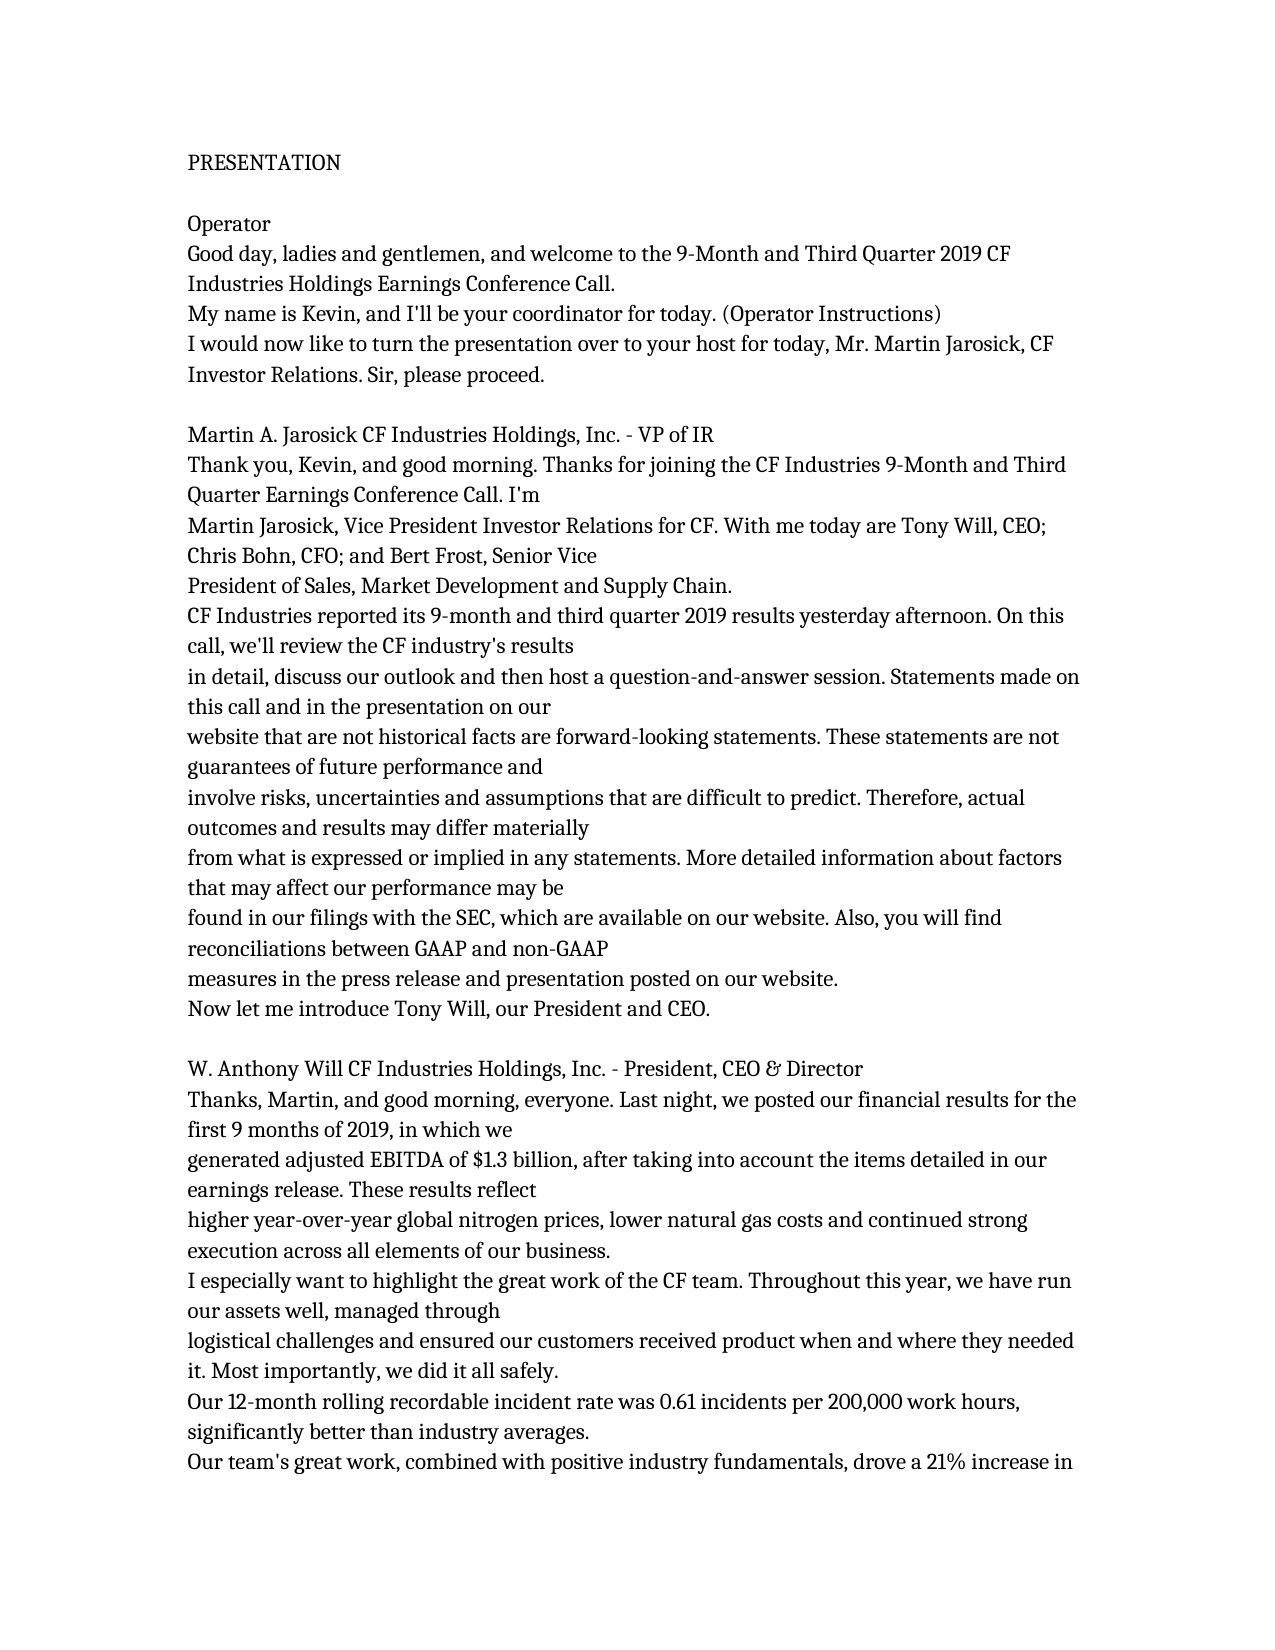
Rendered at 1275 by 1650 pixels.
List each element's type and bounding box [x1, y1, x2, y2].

text [187, 150, 1087, 1475]
